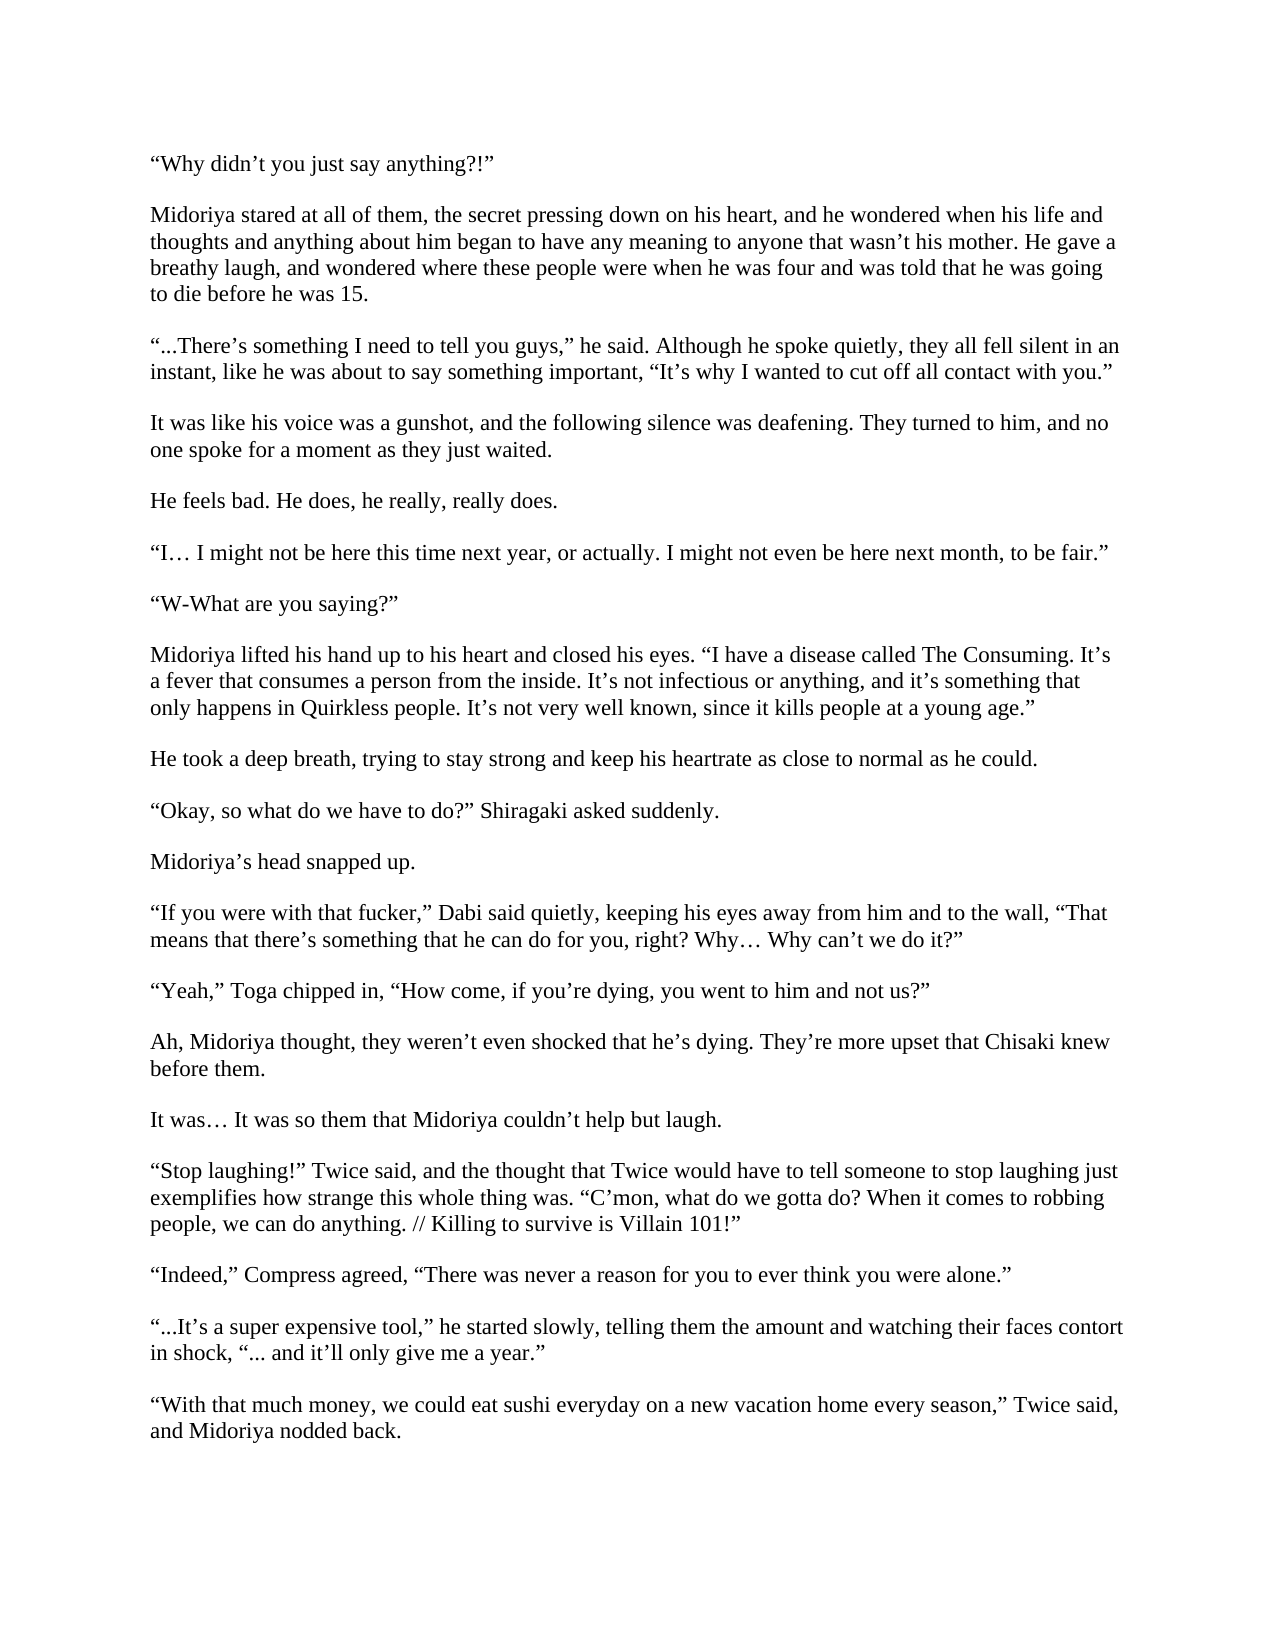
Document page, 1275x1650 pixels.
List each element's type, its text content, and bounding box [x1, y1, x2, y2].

text “Okay, so what do we have to do?” Shiragaki asked suddenly. [150, 797, 1125, 823]
text Midoriya stared at all of them, the secret pressing down on his heart, and he wondered when his life and thoughts and anything about him began to have any meaning to anyone that wasn’t his mother. He gave a breathy laugh, and wondered where these people were when he was four and was told that he was going to die before he was 15. [150, 201, 1125, 307]
text “...It’s a super expensive tool,” he started slowly, telling them the amount and watching their faces contort in shock, “... and it’ll only give me a year.” [150, 1313, 1125, 1366]
text “Yeah,” Toga chipped in, “How come, if you’re dying, you went to him and not us?” [150, 977, 1125, 1003]
text Ah, Midoriya thought, they weren’t even shocked that he’s dying. They’re more upset that Chisaki knew before them. [150, 1028, 1125, 1081]
text He feels bad. He does, he really, really does. [150, 487, 1125, 513]
text “Stop laughing!” Twice said, and the thought that Twice would have to tell someone to stop laughing just exemplifies how strange this whole thing was. “C’mon, what do we gotta do? When it comes to robbing people, we can do anything. // Killing to survive is Villain 101!” [150, 1157, 1125, 1237]
text It was… It was so them that Midoriya couldn’t help but laugh. [150, 1106, 1125, 1132]
text Midoriya’s head snapped up. [150, 848, 1125, 874]
text “With that much money, we could eat sushi everyday on a new vacation home every season,” Twice said, and Midoriya nodded back. [150, 1391, 1125, 1443]
text It was like his voice was a gunshot, and the following silence was deafening. They turned to him, and no one spoke for a moment as they just waited. [150, 409, 1125, 462]
text “W-What are you saying?” [150, 590, 1125, 616]
text Midoriya lifted his hand up to his heart and closed his eyes. “I have a disease called The Consuming. It’s a fever that consumes a person from the inside. It’s not infectious or anything, and it’s something that only happens in Quirkless people. It’s not very well known, since it kills people at a young age.” [150, 641, 1125, 720]
text “If you were with that fucker,” Dabi said quietly, keeping his eyes away from him and to the wall, “That means that there’s something that he can do for you, right? Why… Why can’t we do it?” [150, 899, 1125, 952]
text He took a deep breath, trying to stay strong and keep his heartrate as close to normal as he could. [150, 745, 1125, 772]
text “...There’s something I need to tell you guys,” he said. Although he spoke quietly, they all fell silent in an instant, like he was about to say something important, “It’s why I wanted to cut off all contact with you.” [150, 332, 1125, 384]
text “I… I might not be here this time next year, or actually. I might not even be here next month, to be fair.” [150, 538, 1125, 565]
text “Indeed,” Compress agreed, “There was never a reason for you to ever think you were alone.” [150, 1262, 1125, 1288]
text “Why didn’t you just say anything?!” [150, 150, 1125, 176]
